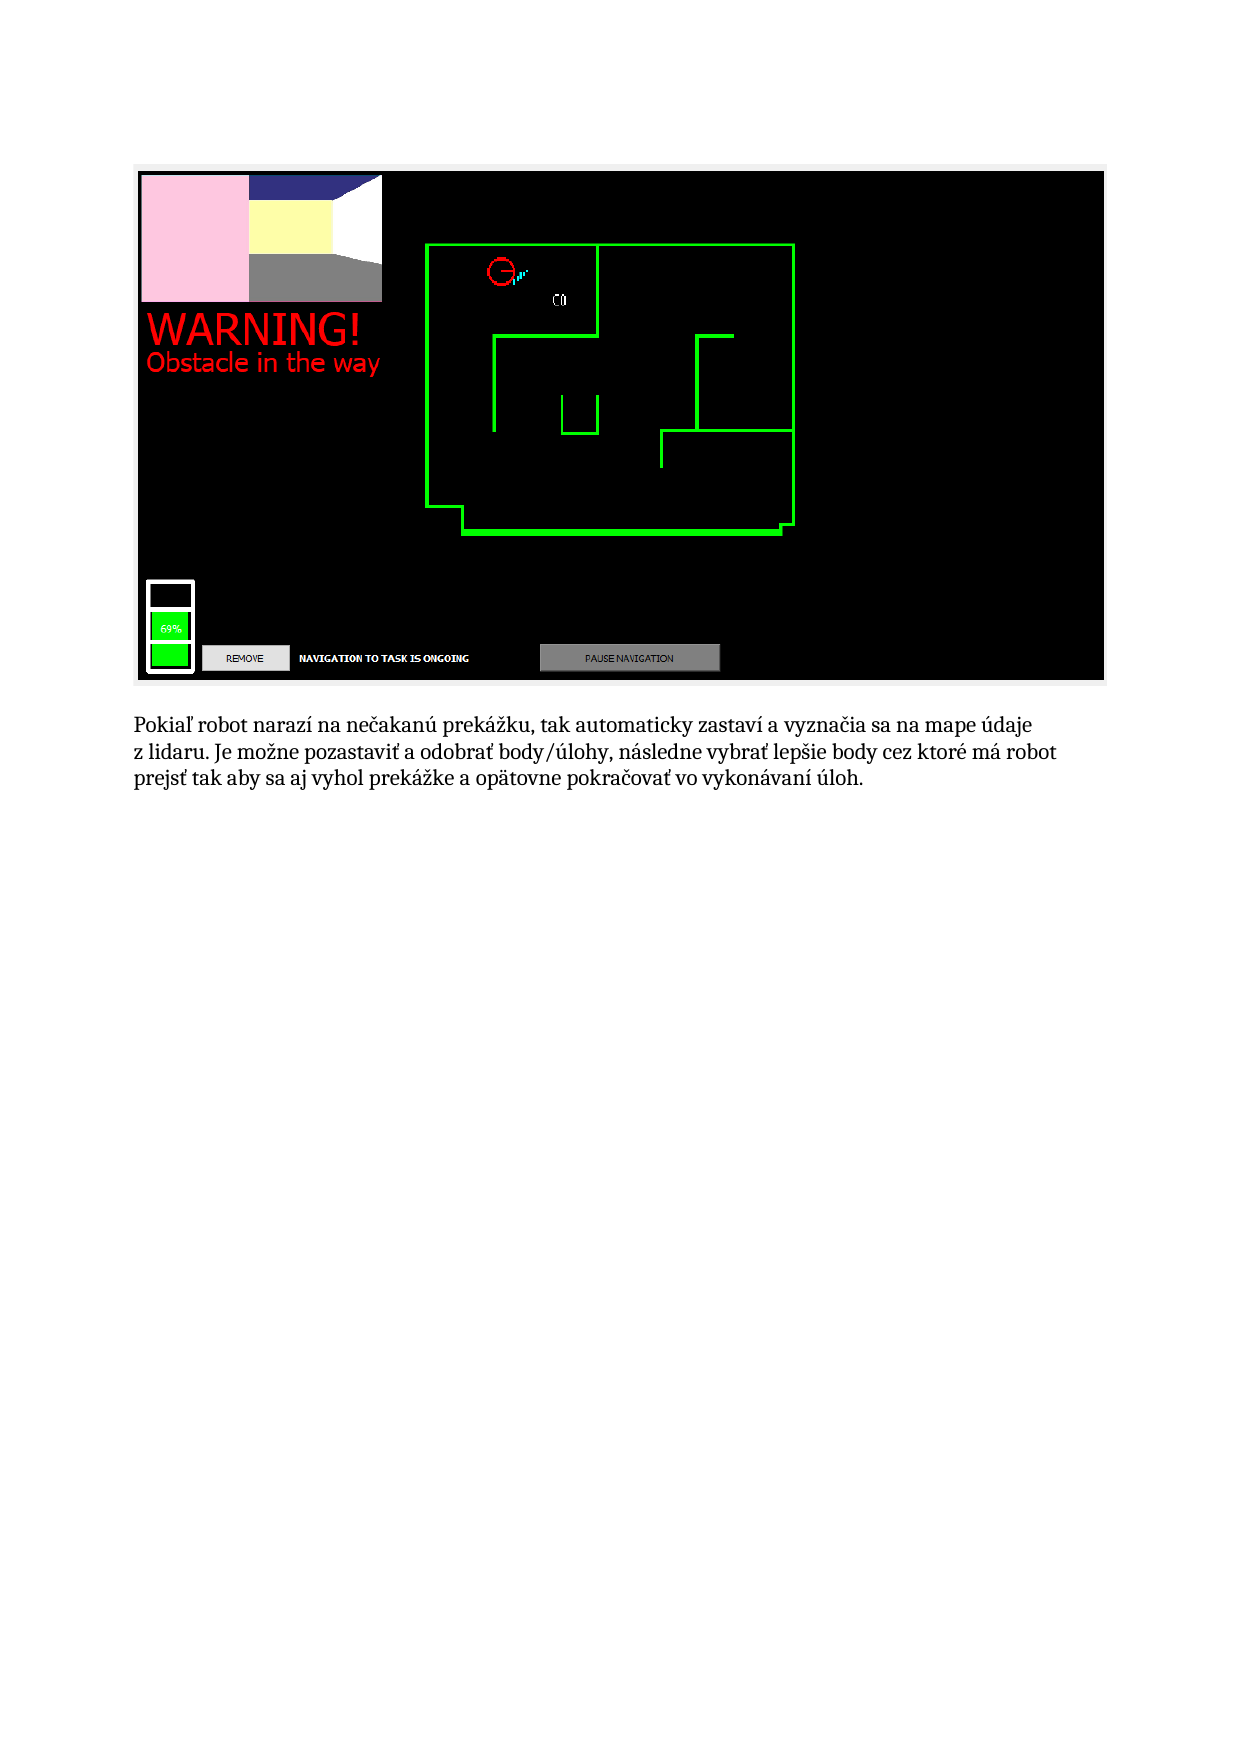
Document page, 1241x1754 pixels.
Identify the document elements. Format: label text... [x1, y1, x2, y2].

text Pokiaľ robot narazí na nečakanú prekážku, tak automaticky zastaví a vyznačia sa na mape údaje z lidaru. Je možne pozastaviť a odobrať body/úlohy, následne vybrať lepšie body cez ktoré má robot prejsť tak aby sa aj vyhol prekážke a opätovne pokračovať vo vykonávaní úloh. [133, 712, 1107, 791]
picture [133, 164, 1107, 686]
